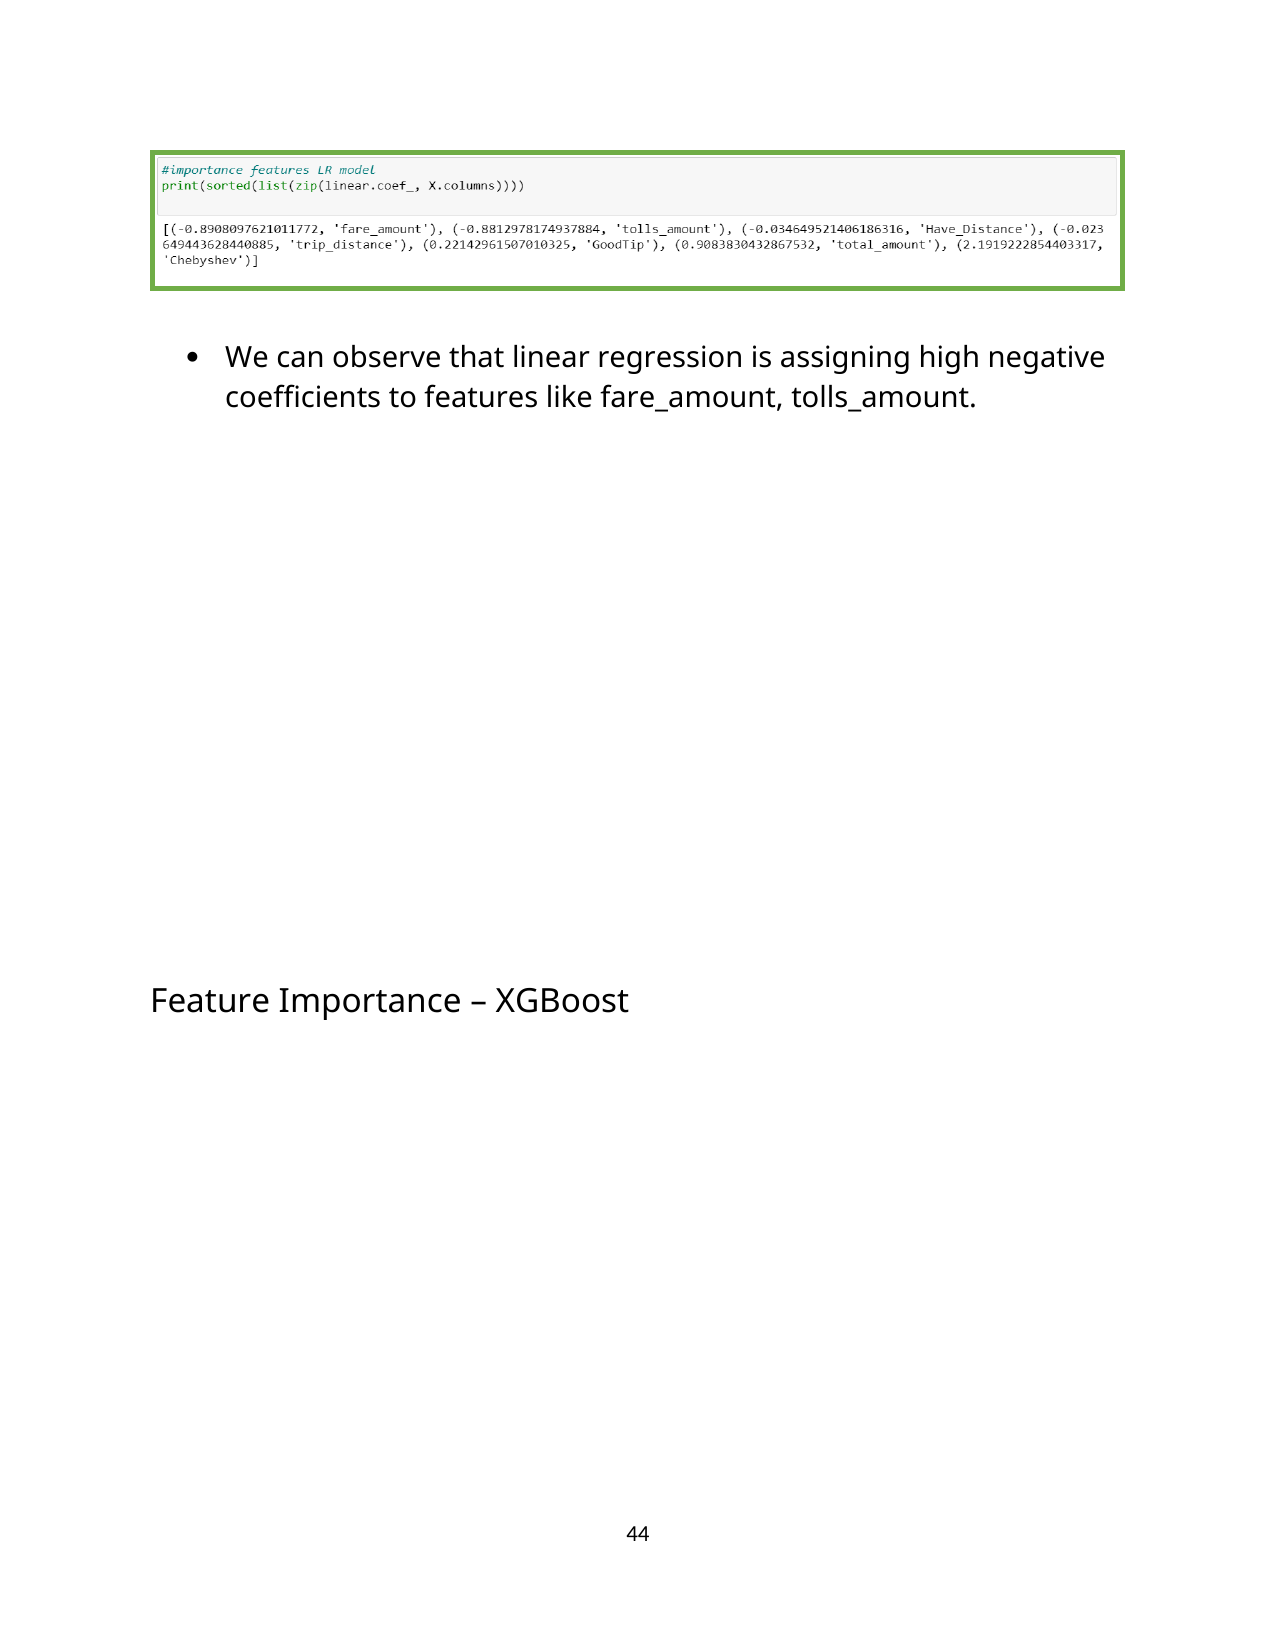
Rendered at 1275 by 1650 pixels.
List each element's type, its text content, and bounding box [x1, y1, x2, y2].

list We can observe that linear regression is assigning high negative coefficients to features like fare_amount, tolls_amount. [187, 336, 1125, 416]
text Feature Importance – XGBoost [150, 977, 1125, 1023]
picture [155, 155, 1120, 286]
